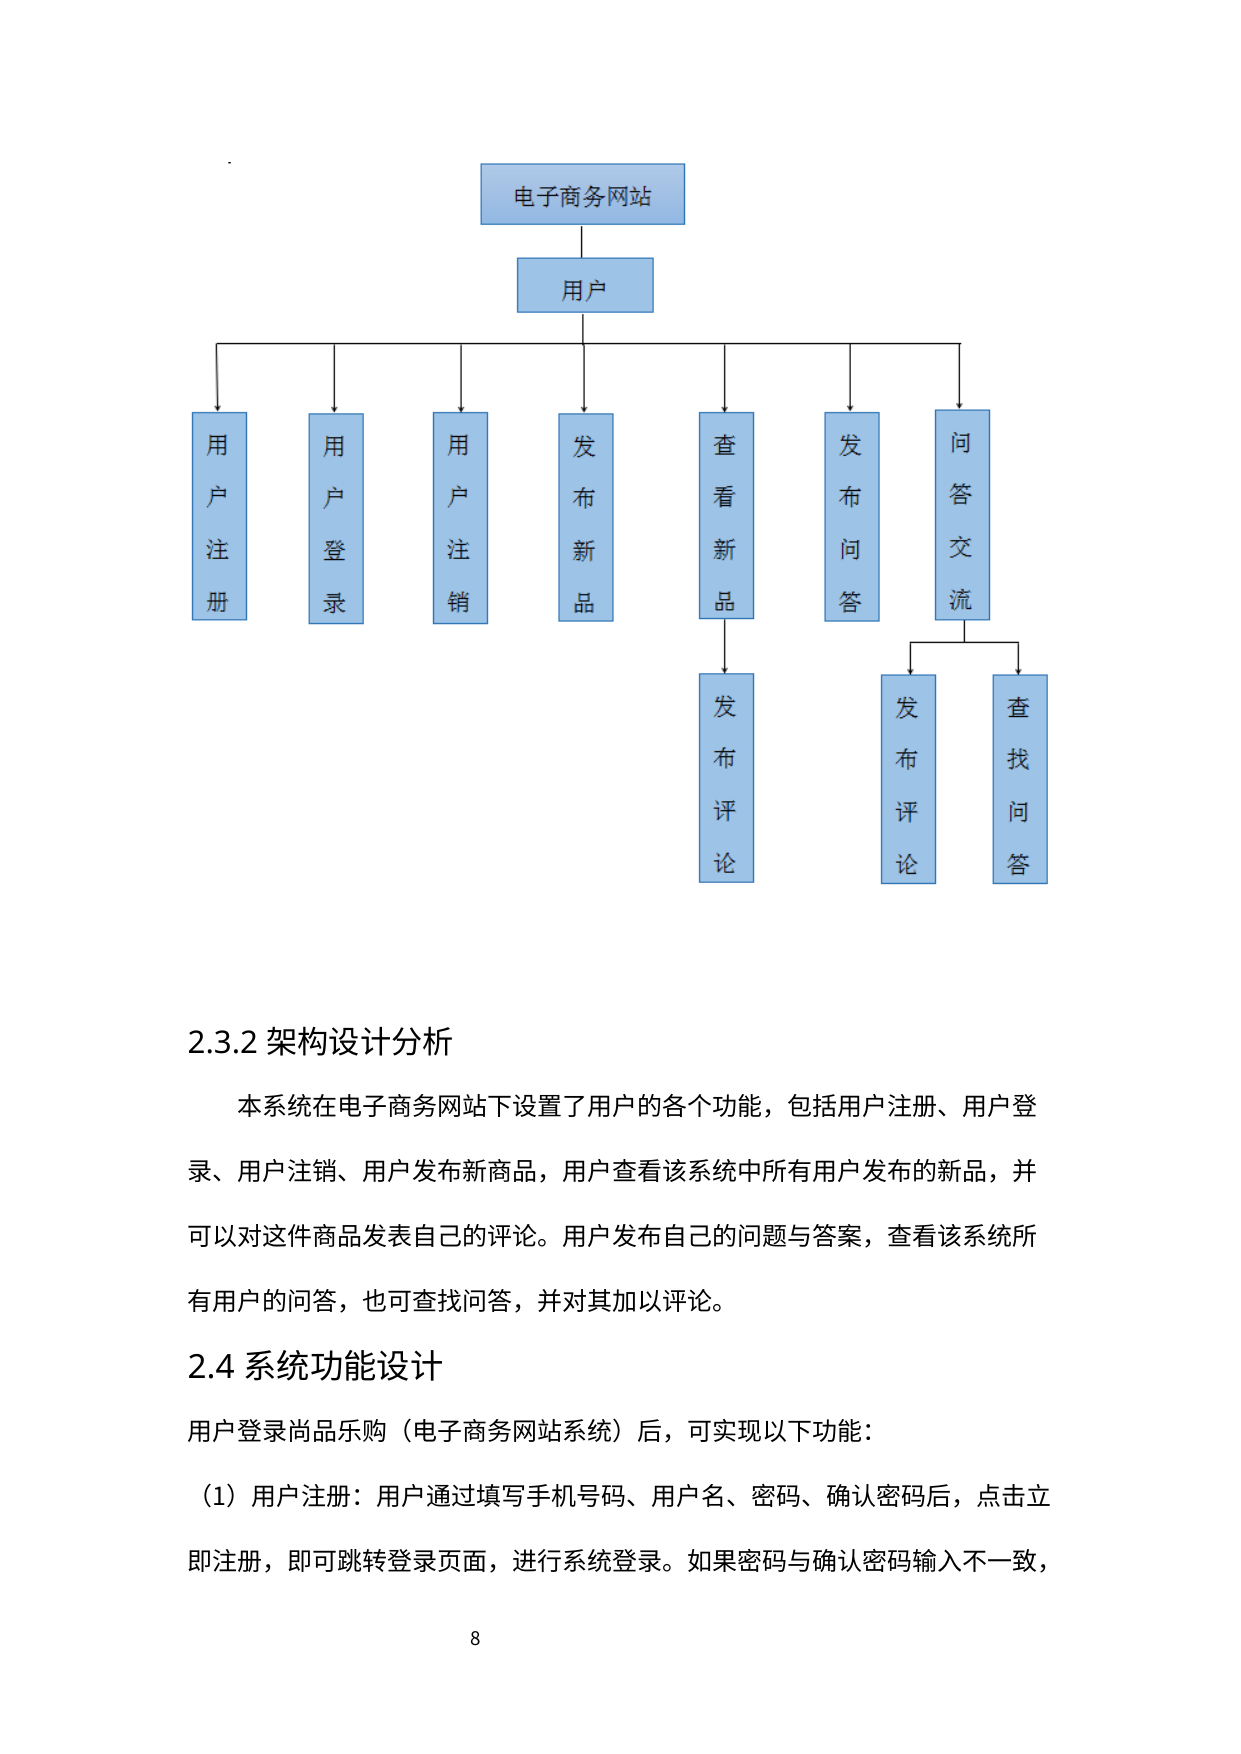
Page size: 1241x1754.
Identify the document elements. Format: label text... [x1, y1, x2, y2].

list 本系统在电子商务网站下设置了用户的各个功能，包括用户注册、用户登录、用户注销、用户发布新商品，用户查看该系统中所有用户发布的新品，并可以对这件商品发表自己的评论。用户发布自己的问题与答案，查看该系统所有用户的问答，也可查找问答，并对其加以评论。 [187, 1072, 1053, 1332]
list 用户登录尚品乐购（电子商务网站系统）后，可实现以下功能： [187, 1397, 1053, 1462]
picture [187, 162, 1053, 888]
list 2.3.2 架构设计分析 [187, 1007, 1053, 1072]
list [187, 1462, 1053, 1592]
list 2.4 系统功能设计 [187, 1332, 1053, 1397]
